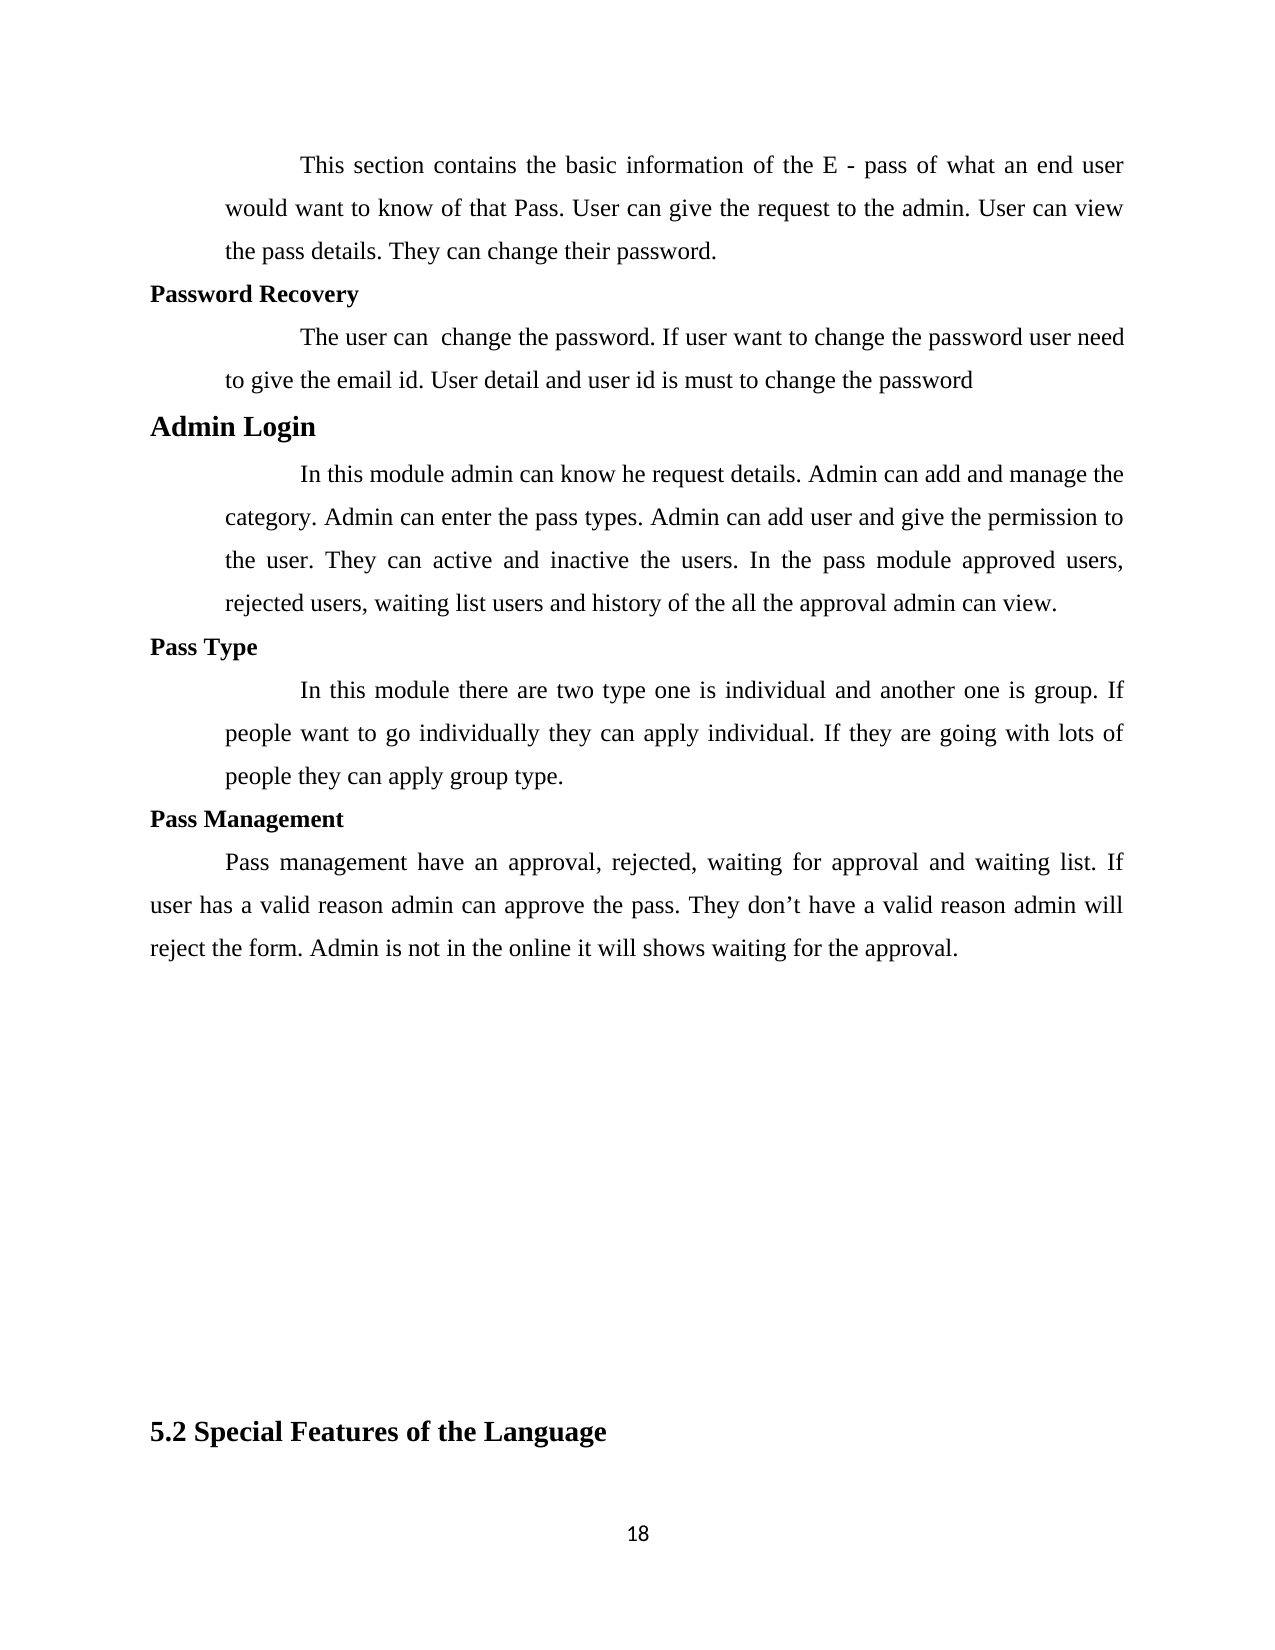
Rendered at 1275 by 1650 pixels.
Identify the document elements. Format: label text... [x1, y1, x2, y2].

text In this module admin can know he request details. Admin can add and manage the category. Admin can enter the pass types. Admin can add user and give the permission to the user. They can active and inactive the users. In the pass module approved users, rejected users, waiting list users and history of the all the approval admin can view. [225, 459, 1125, 617]
text Pass management have an approval, rejected, waiting for approval and waiting list. If user has a valid reason admin can approve the pass. They don’t have a valid reason admin will reject the form. Admin is not in the online it will shows waiting for the approval. [150, 847, 1125, 962]
text Password Recovery [150, 279, 1125, 308]
text 5.2 Special Features of the Language [150, 1414, 1125, 1447]
text This section contains the basic information of the E - pass of what an end user would want to know of that Pass. User can give the request to the admin. User can view the pass details. They can change their password. [225, 150, 1125, 265]
text Pass Type [150, 632, 1125, 660]
text Admin Login [150, 409, 1125, 442]
text Pass Management [150, 804, 1125, 833]
text The user can change the password. If user want to change the password user need to give the email id. User detail and user id is must to change the password [225, 322, 1125, 394]
text In this module there are two type one is individual and another one is group. If people want to go individually they can apply individual. If they are going with lots of people they can apply group type. [225, 675, 1125, 790]
